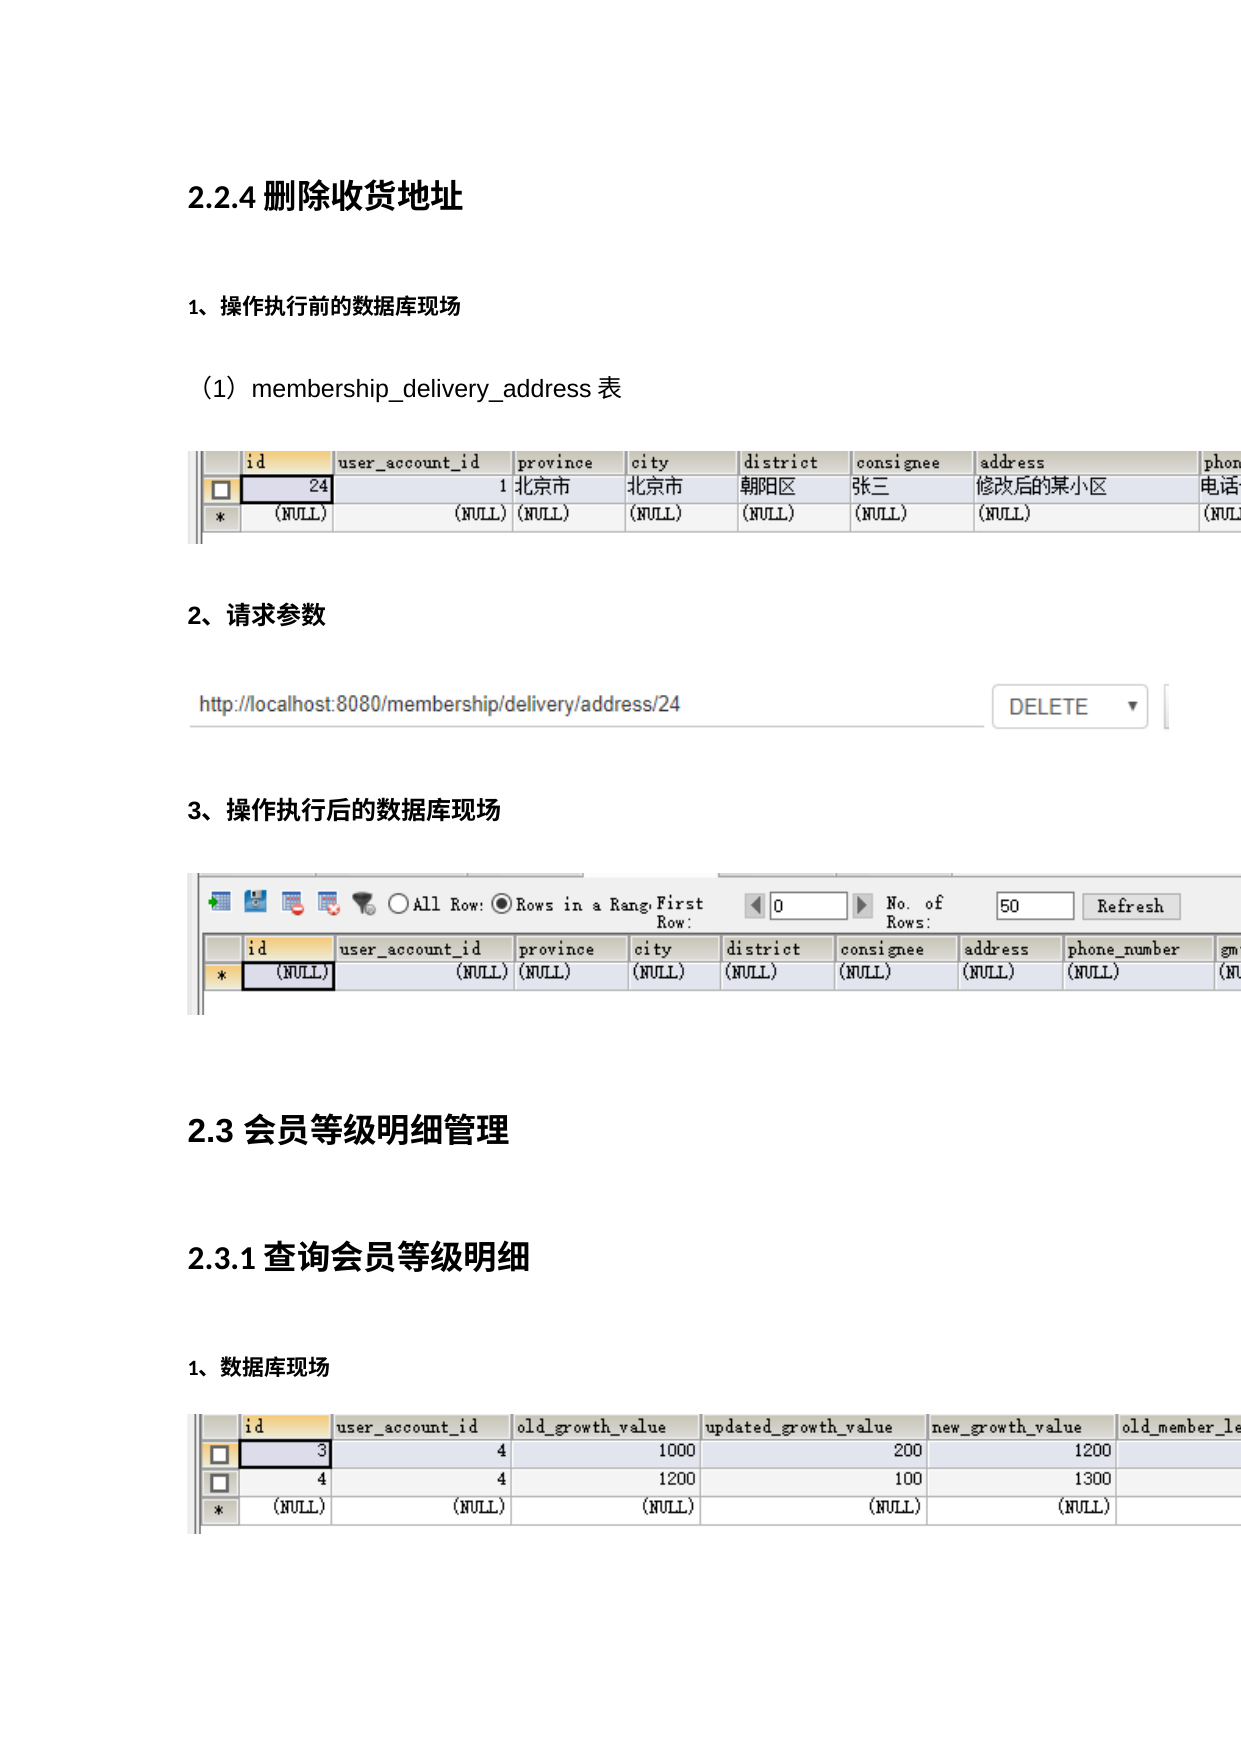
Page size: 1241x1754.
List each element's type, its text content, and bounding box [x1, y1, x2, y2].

subtitle 2.2.4 删除收货地址 [187, 162, 1053, 227]
picture [187, 1414, 1241, 1534]
text （1）membership_delivery_address表 [187, 354, 1053, 419]
picture [187, 678, 1169, 742]
text 3、操作执行后的数据库现场 [187, 776, 1053, 841]
text 2、请求参数 [187, 581, 1053, 646]
subtitle 2.3 会员等级明细管理 [187, 1096, 1053, 1161]
subtitle 2.3.1 查询会员等级明细 [187, 1223, 1053, 1288]
picture [187, 873, 1241, 1015]
text 1、操作执行前的数据库现场 [187, 289, 1053, 321]
text 1、数据库现场 [187, 1349, 1053, 1382]
picture [187, 451, 1241, 544]
